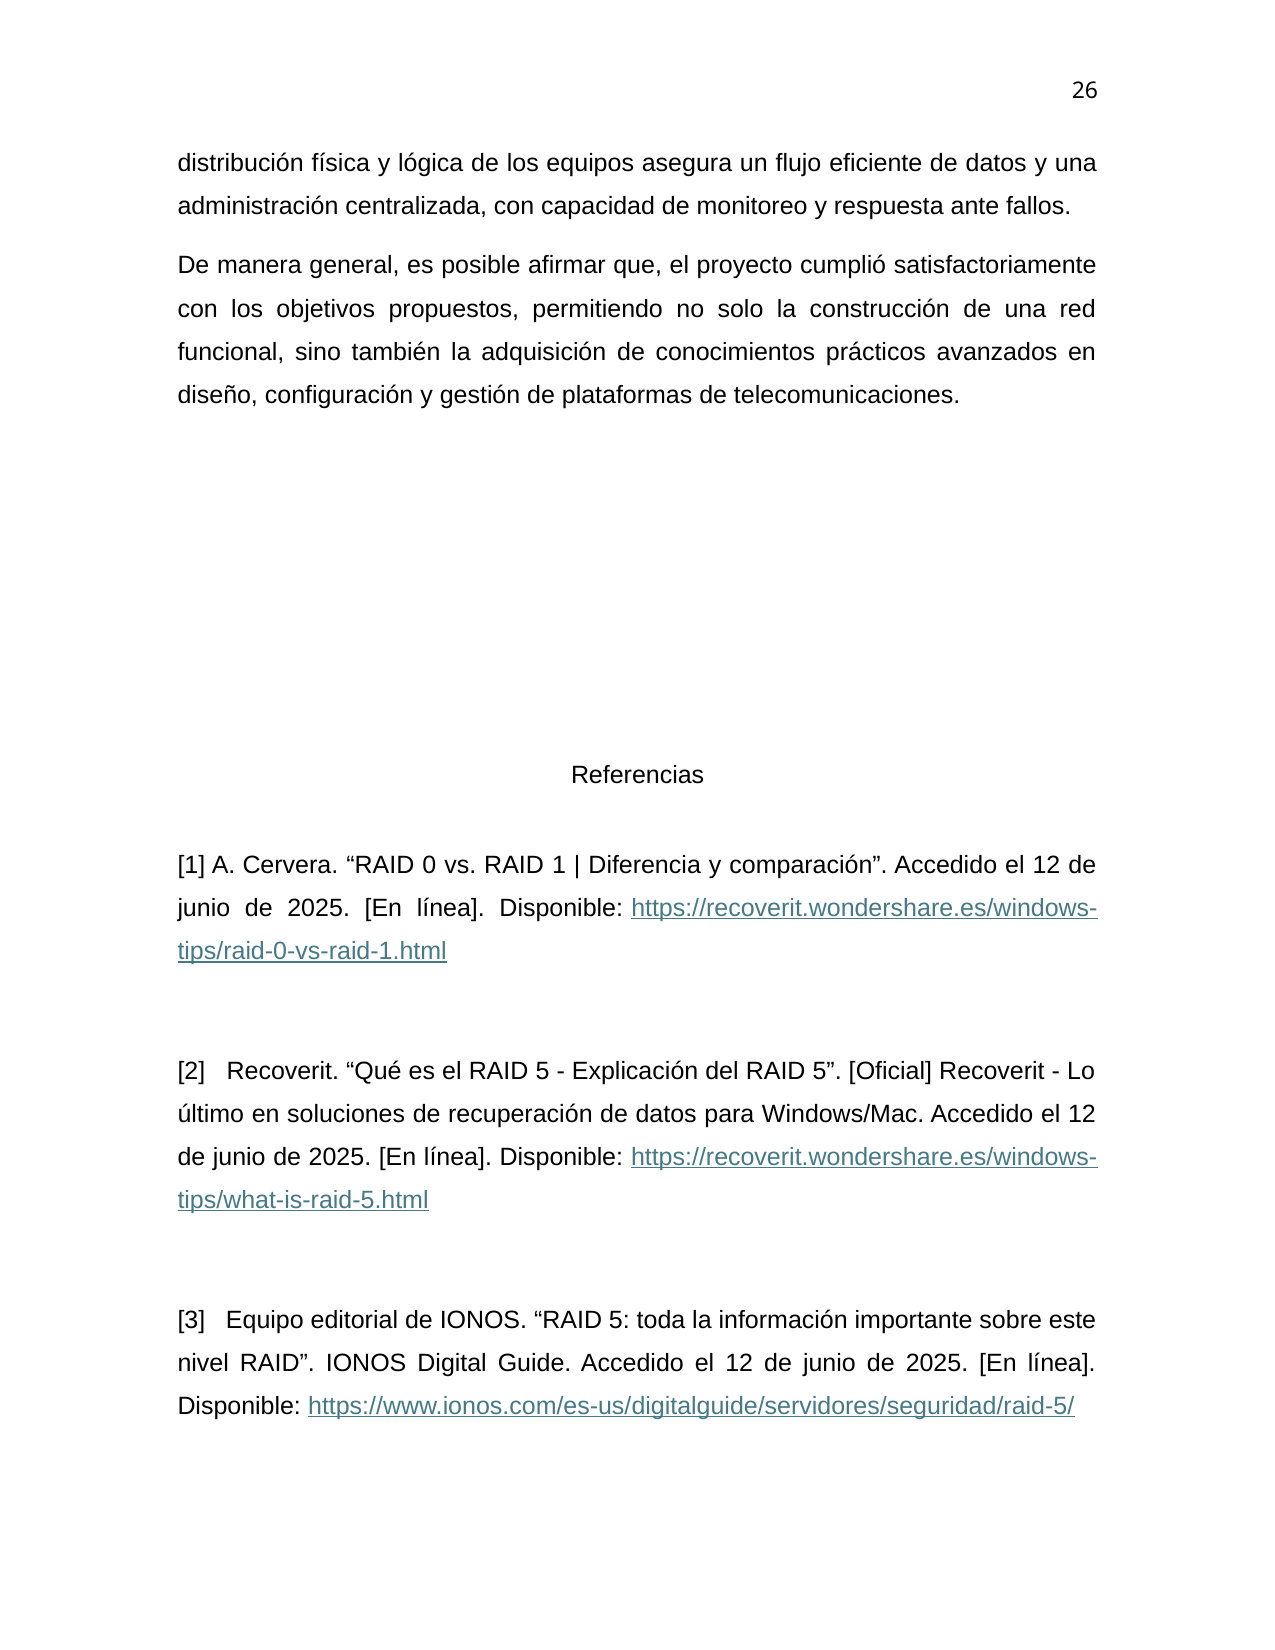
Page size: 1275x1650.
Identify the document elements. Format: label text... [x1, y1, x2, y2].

text [3] Equipo editorial de IONOS. “RAID 5: toda la información importante sobre este nivel RAID”. IONOS Digital Guide. Accedido el 12 de junio de 2025. [En línea]. Disponible: https://www.ionos.com/es-us/digitalguide/servidores/seguridad/raid-5/ [177, 1305, 1098, 1420]
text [177, 148, 1098, 219]
text [2] Recoverit. “Qué es el RAID 5 - Explicación del RAID 5”. [Oficial] Recoverit - Lo último en soluciones de recuperación de datos para Windows/Mac. Accedido el 12 de junio de 2025. [En línea]. Disponible: https://recoverit.wondershare.es/windows-tips/what-is-raid-5.html [177, 1056, 1098, 1214]
text [1] A. Cervera. “RAID 0 vs. RAID 1 | Diferencia y comparación”. Accedido el 12 de junio de 2025. [En línea]. Disponible: https://recoverit.wondershare.es/windows-tips/raid-0-vs-raid-1.html [177, 850, 1098, 965]
subtitle Referencias [177, 760, 1098, 789]
text De manera general, es posible afirmar que, el proyecto cumplió satisfactoriamente con los objetivos propuestos, permitiendo no solo la construcción de una red funcional, sino también la adquisición de conocimientos prácticos avanzados en diseño, configuración y gestión de plataformas de telecomunicaciones. [177, 251, 1098, 409]
